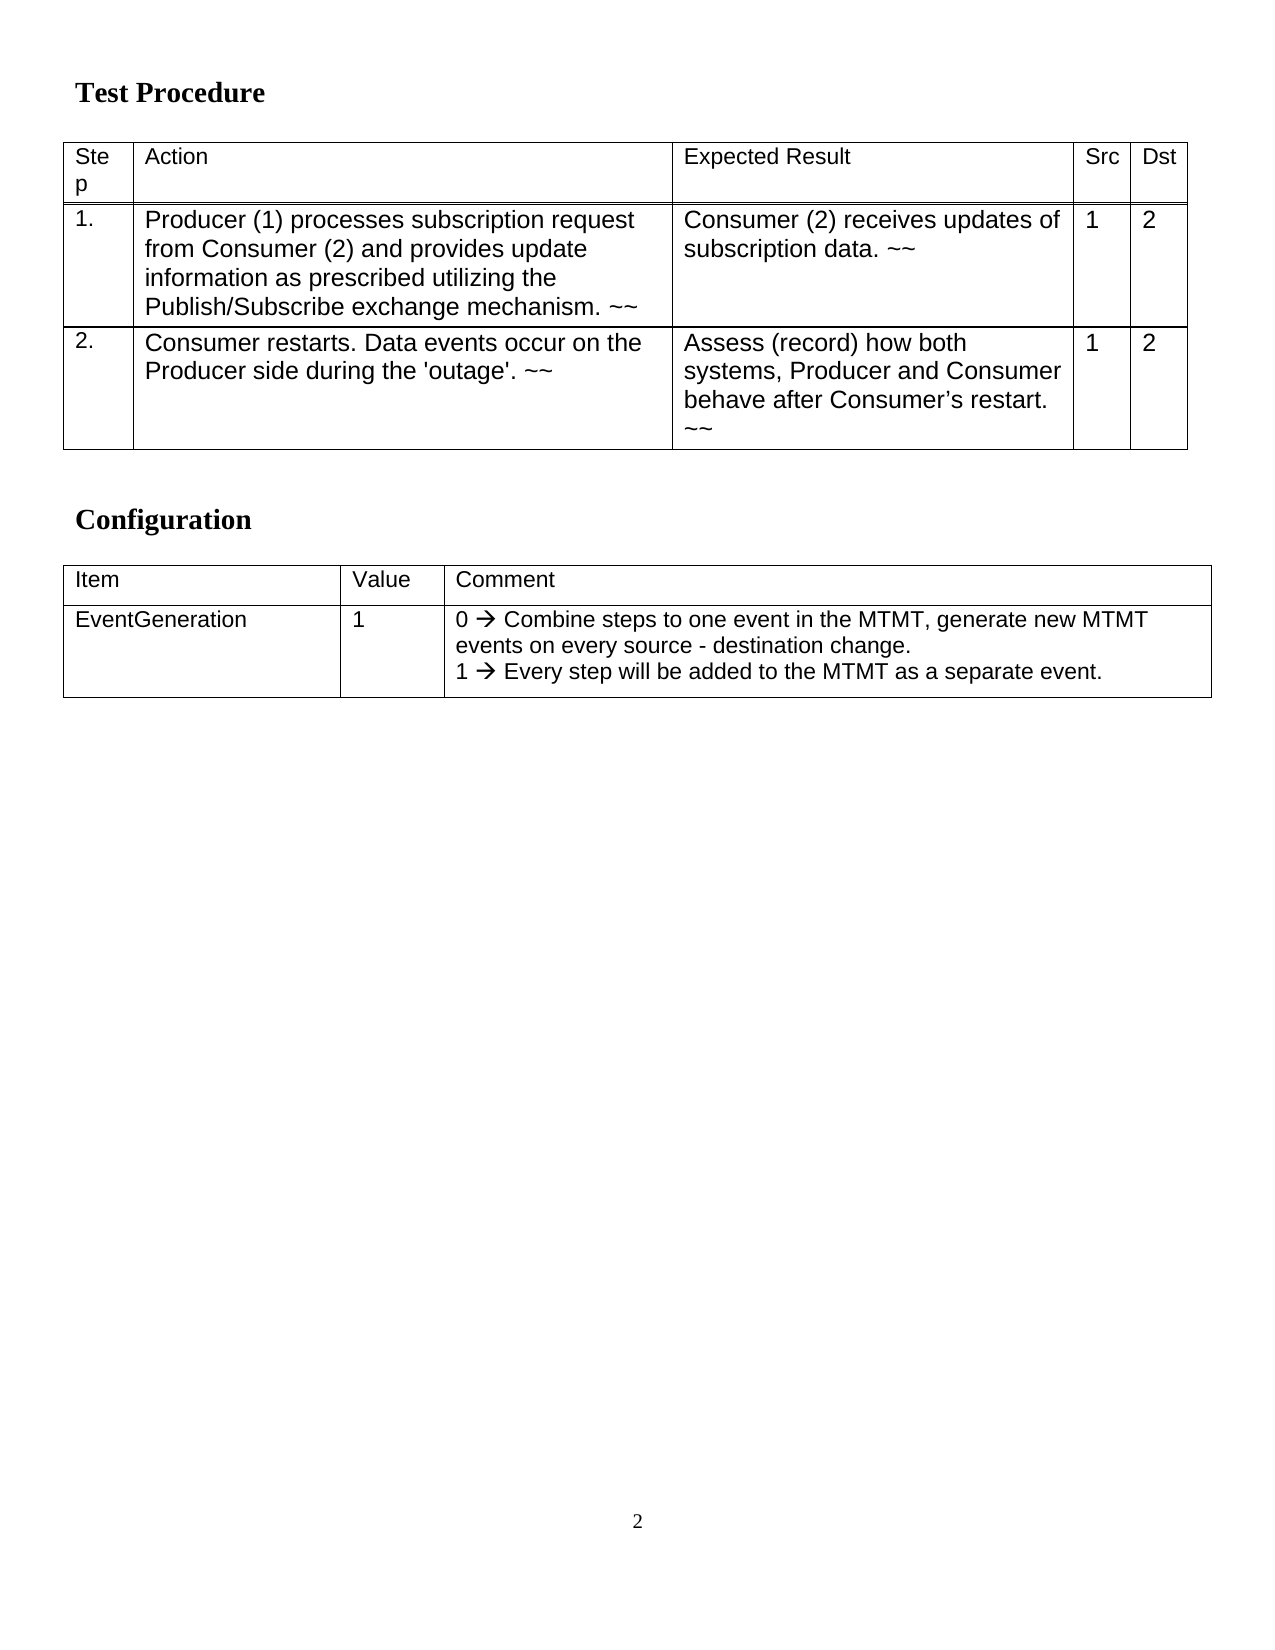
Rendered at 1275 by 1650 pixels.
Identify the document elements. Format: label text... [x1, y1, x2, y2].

table_header Src [1074, 143, 1130, 202]
text Configuration [75, 502, 1200, 535]
table_header Item [64, 566, 340, 604]
table_header Dst [1131, 143, 1187, 202]
table_cell Assess (record) how both systems, Producer and Consumer behave after Consumer’s restart. ~~ [673, 328, 1073, 449]
title Test Procedure [75, 75, 1200, 108]
table_cell 1 [341, 606, 444, 697]
table_header Comment [445, 566, 1211, 604]
table_cell 2 [1131, 328, 1187, 449]
table_cell Consumer restarts. Data events occur on the Producer side during the 'outage'. ~~ [134, 328, 672, 449]
table_cell 1 [1074, 328, 1130, 449]
table_header Value [341, 566, 444, 604]
table_cell [64, 205, 133, 326]
table_header Action [134, 143, 672, 202]
table_cell EventGeneration [64, 606, 340, 697]
table_cell 2 [1131, 205, 1187, 326]
table_cell [64, 328, 133, 449]
table_cell 0 Combine steps to one event in the MTMT, generate new MTMT events on every source - destination change. 1 Every step will be added to the MTMT as a separate event. [445, 606, 1211, 697]
table_header Step [64, 143, 133, 202]
table_header Expected Result [673, 143, 1073, 202]
table_cell 1 [1074, 205, 1130, 326]
table_cell Producer (1) processes subscription request from Consumer (2) and provides update information as prescribed utilizing the Publish/Subscribe exchange mechanism. ~~ [134, 205, 672, 326]
table_cell Consumer (2) receives updates of subscription data. ~~ [673, 205, 1073, 326]
